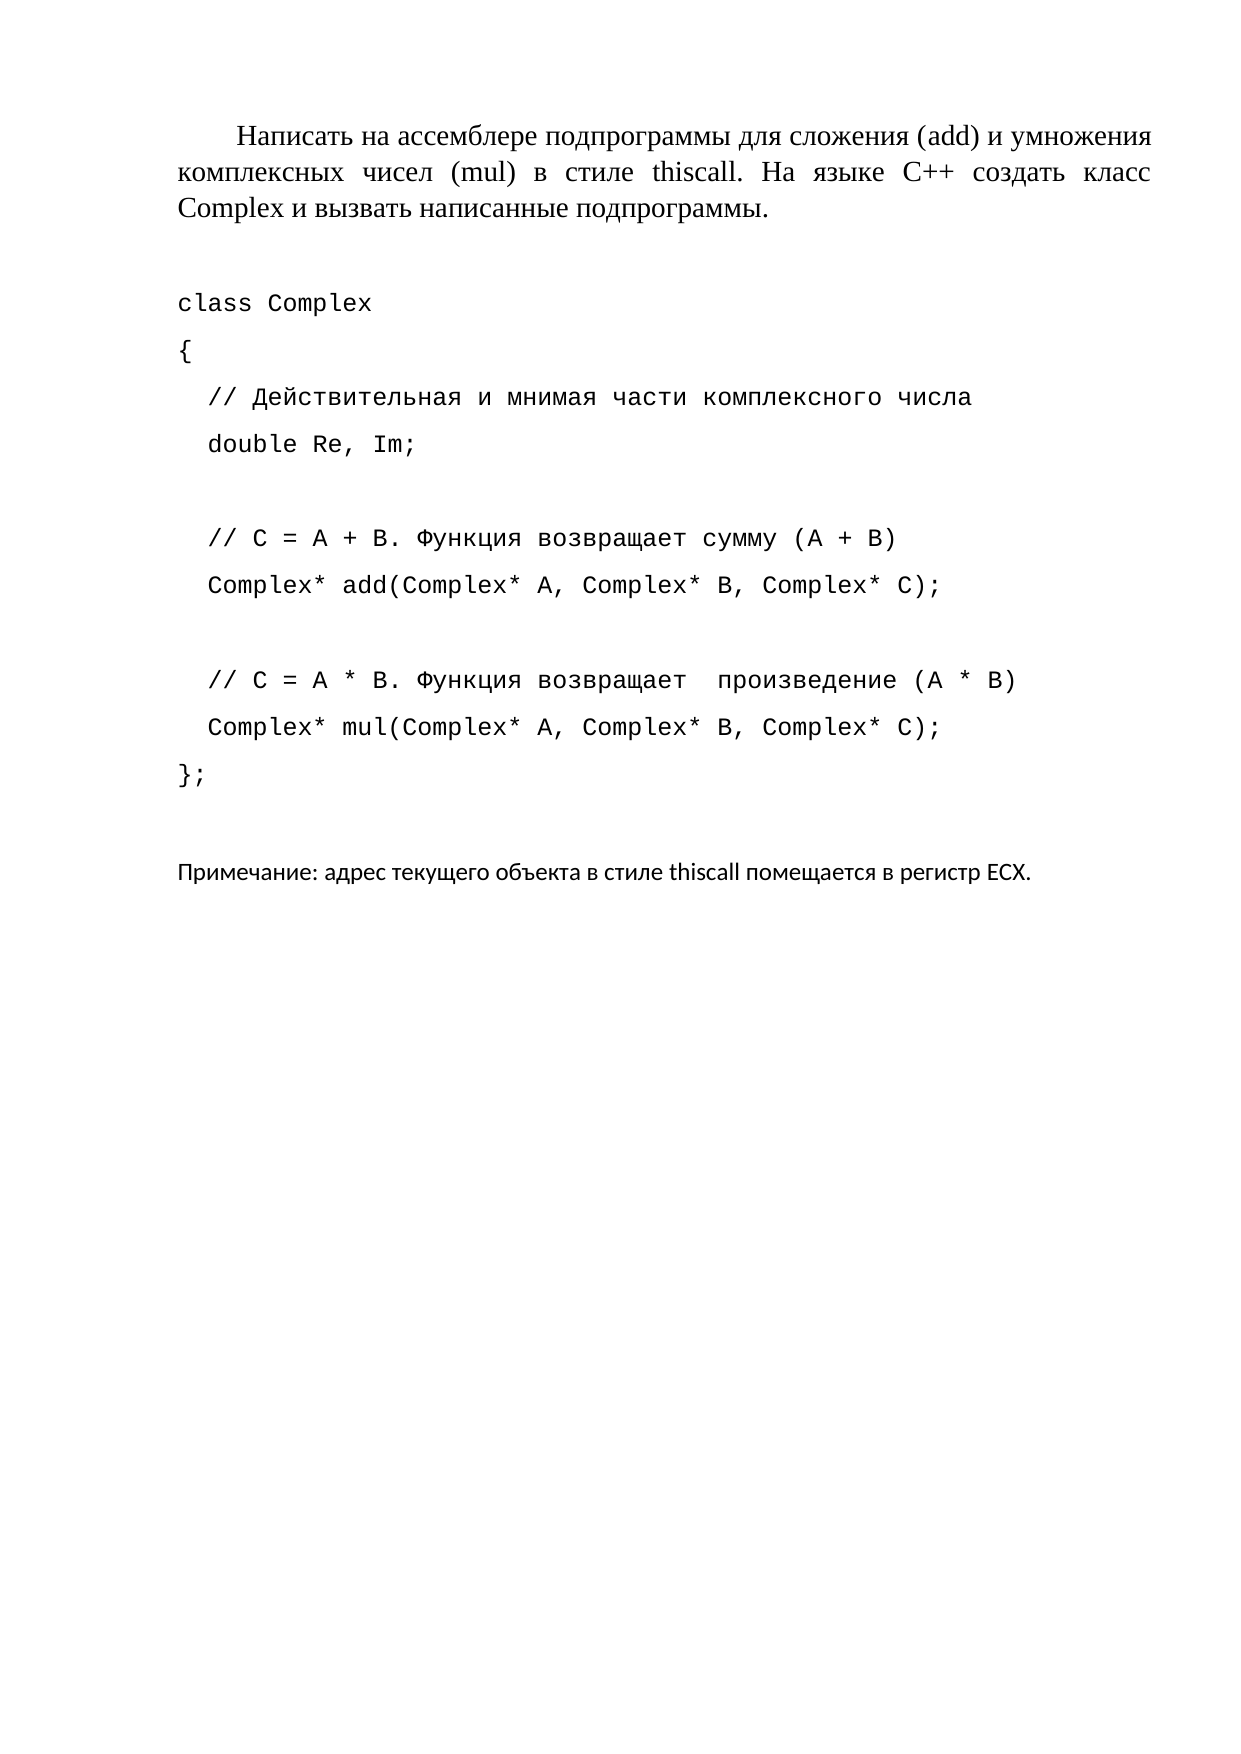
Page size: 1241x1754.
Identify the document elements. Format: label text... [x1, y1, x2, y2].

text Написать на ассемблере подпрограммы для сложения (add) и умножения комплексных чисел (mul) в стиле thiscall. На языке С++ создать класс Complex и вызвать написанные подпрограммы. [177, 118, 1152, 224]
text }; [177, 762, 1152, 790]
text // Действительная и мнимая части комплексного числа [177, 384, 1152, 413]
text Complex* add(Complex* A, Complex* B, Complex* C); [177, 573, 1152, 601]
text // C = A * B. Функция возвращает произведение (A * B) [177, 667, 1152, 696]
text double Re, Im; [177, 432, 1152, 460]
text Примечание: адрес текущего объекта в стиле thiscall помещается в регистр ECX. [177, 856, 1152, 887]
text class Complex [177, 290, 1152, 318]
text // C = A + B. Функция возвращает сумму (A + B) [177, 526, 1152, 554]
text { [177, 337, 1152, 366]
text Complex* mul(Complex* A, Complex* B, Complex* C); [177, 714, 1152, 743]
